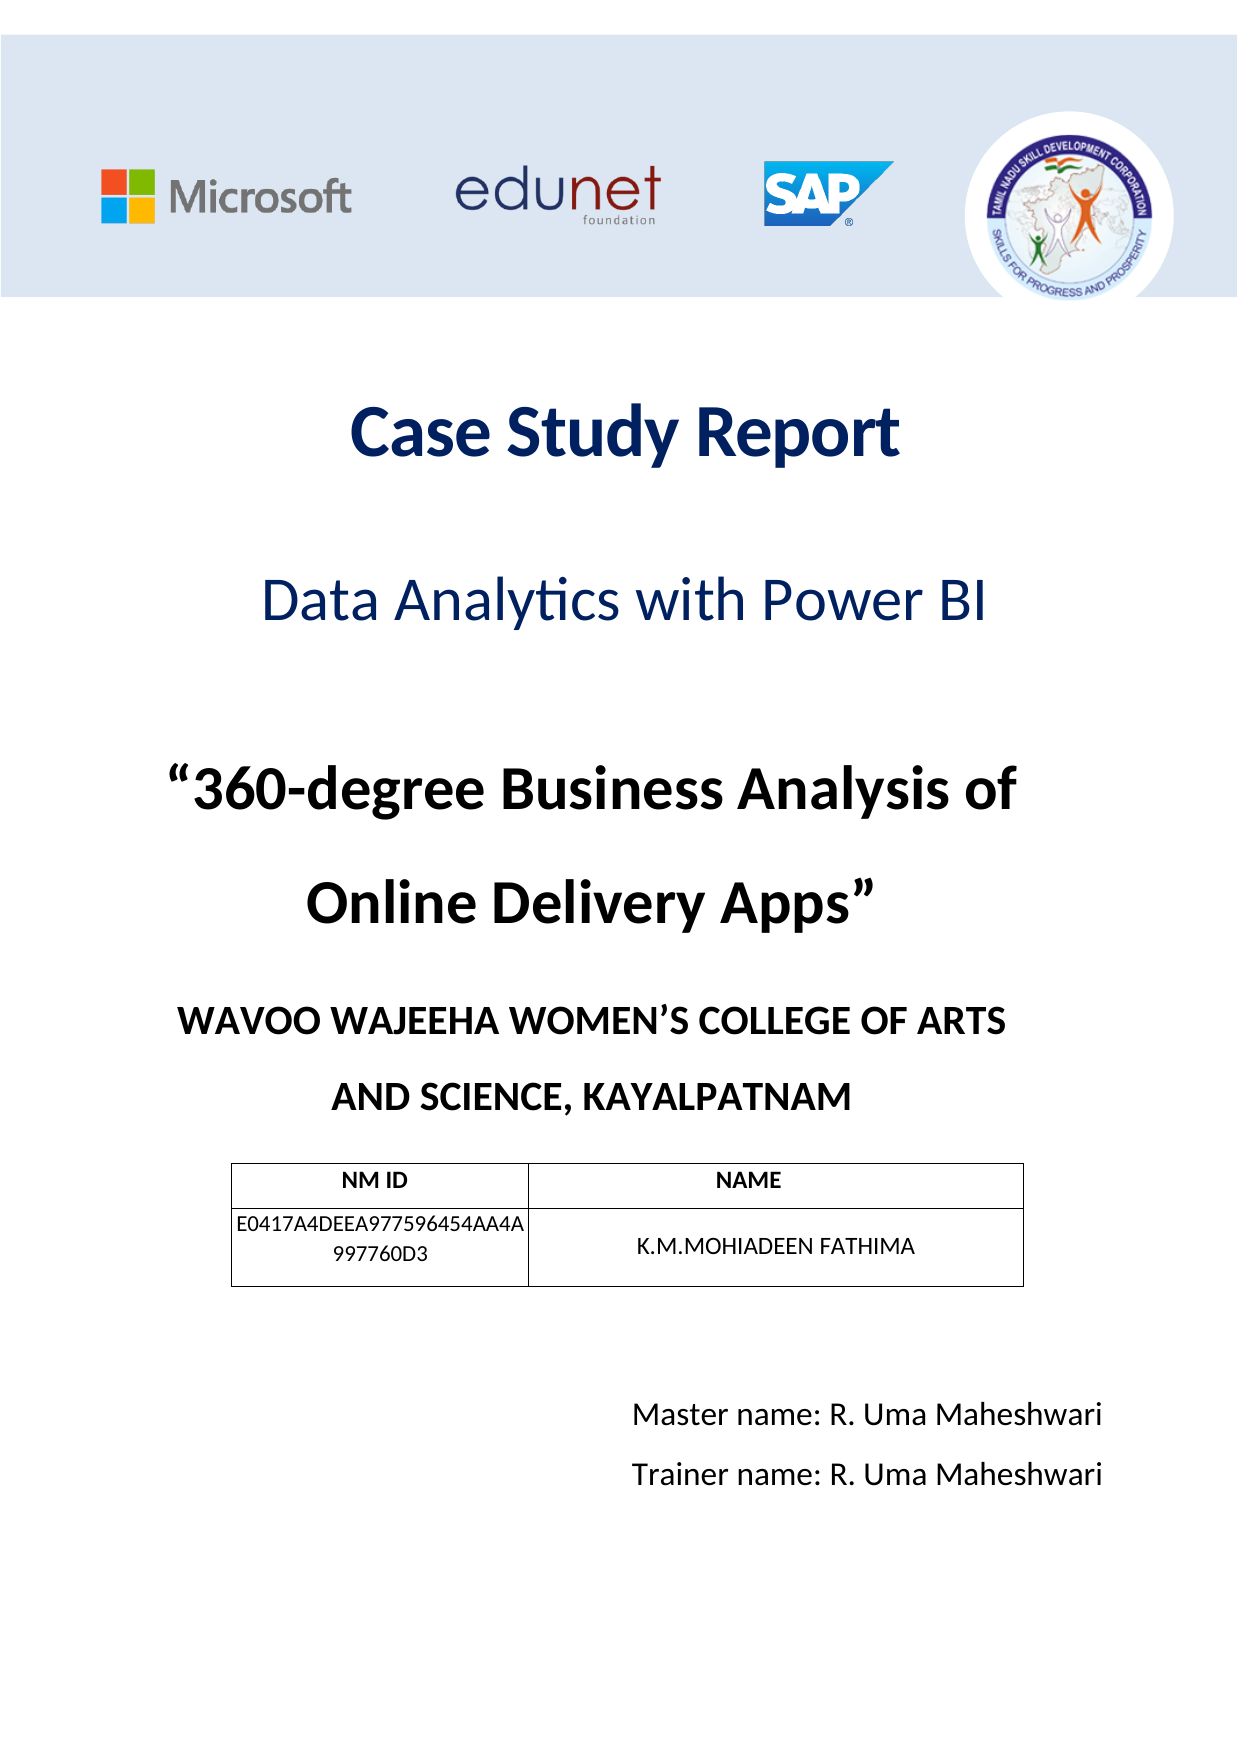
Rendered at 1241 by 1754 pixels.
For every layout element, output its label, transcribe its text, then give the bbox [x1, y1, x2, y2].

text Master name: R. Uma Maheshwari [150, 1392, 1105, 1433]
picture [982, 129, 1156, 303]
table_cell E0417A4DEEA977596454AA4A997760D3 [232, 1209, 528, 1286]
text Trainer name: R. Uma Maheshwari [150, 1453, 1105, 1494]
text “360-degree Business Analysis of Online Delivery Apps” [150, 748, 1033, 939]
picture [95, 163, 358, 228]
table_header NAME [529, 1164, 1023, 1208]
table_cell K.M.MOHIADEEN FATHIMA [529, 1209, 1023, 1286]
picture [447, 157, 670, 232]
text WAVOO WAJEEHA WOMEN’S COLLEGE OF ARTS AND SCIENCE, KAYALPATNAM [150, 994, 1033, 1121]
picture [762, 159, 896, 228]
table_header NM ID [232, 1164, 528, 1208]
